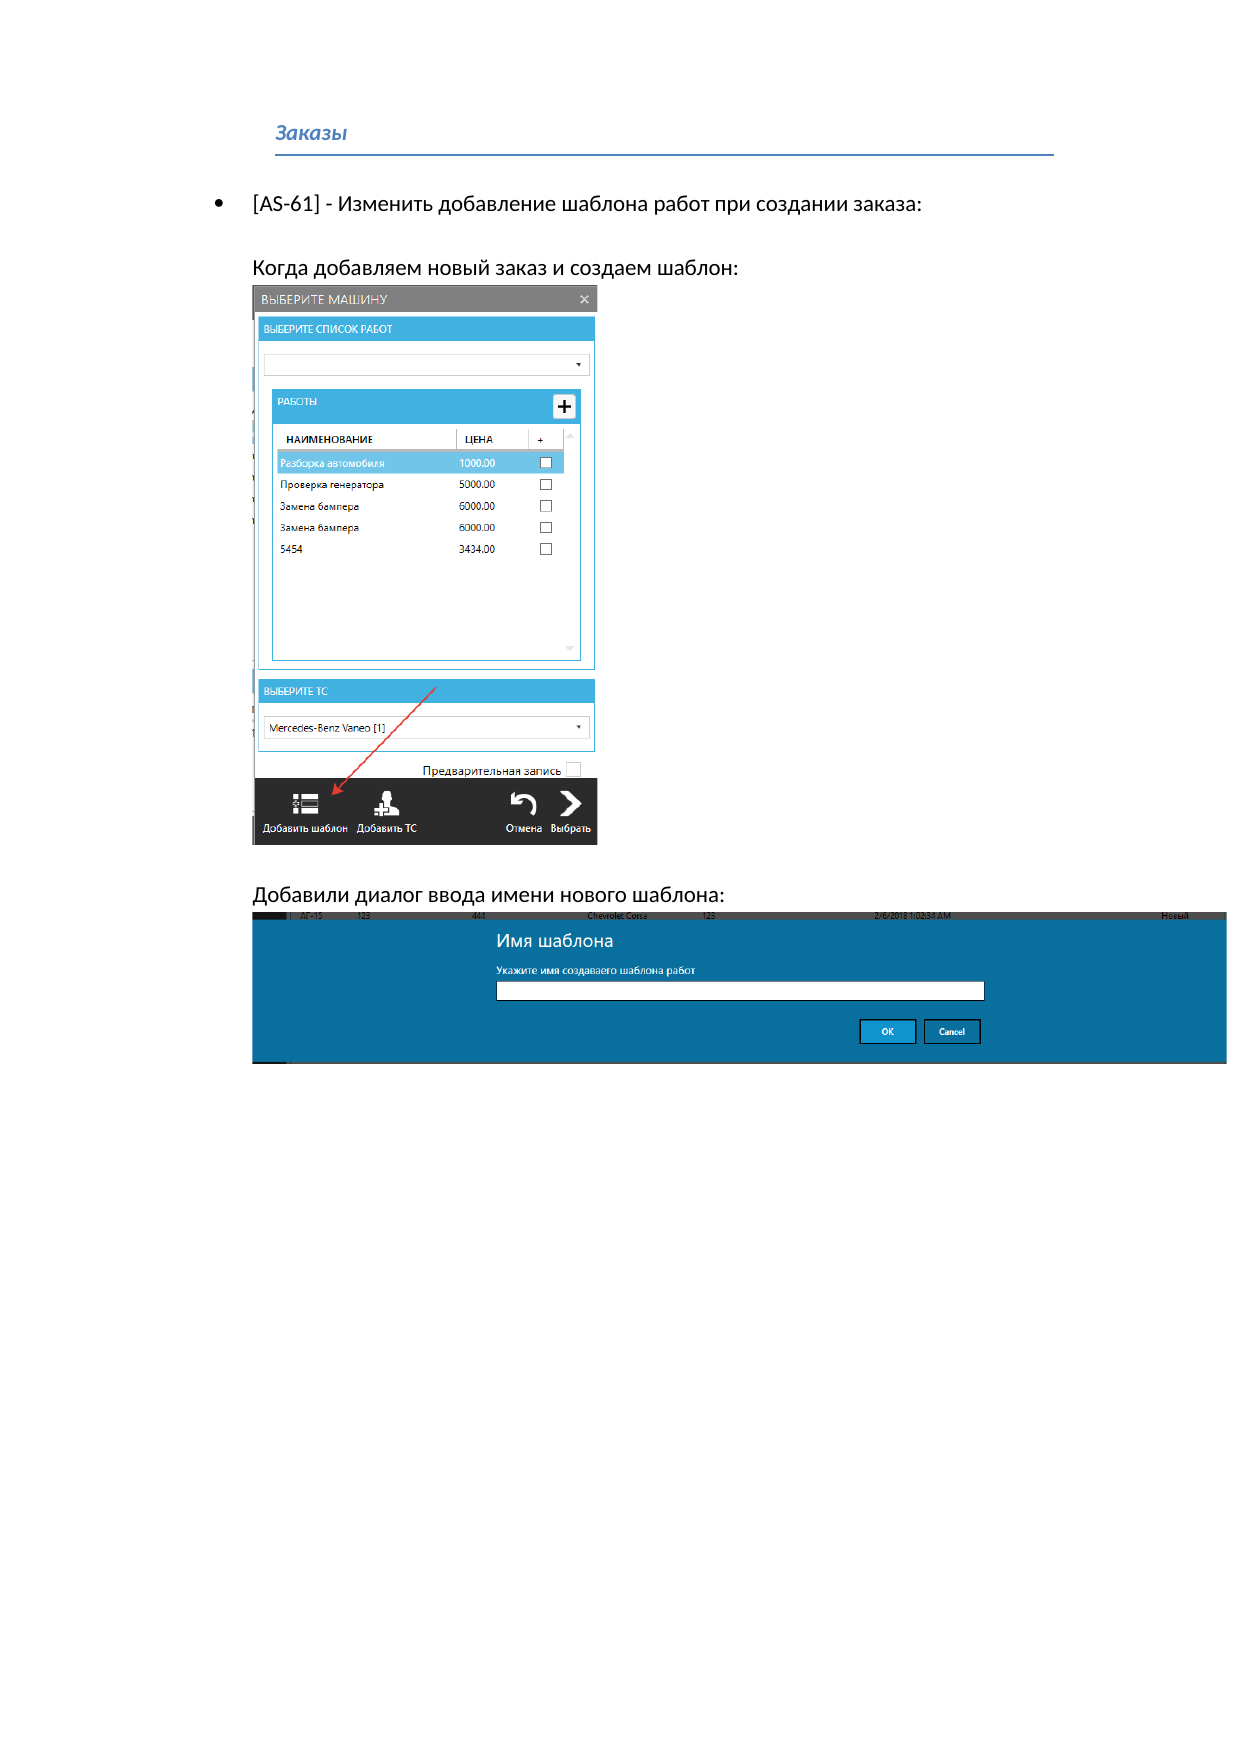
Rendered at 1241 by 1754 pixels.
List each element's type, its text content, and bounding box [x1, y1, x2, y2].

picture [252, 285, 598, 845]
picture [504, 935, 508, 946]
text Заказы [275, 118, 1054, 154]
picture [541, 969, 559, 973]
picture [512, 938, 521, 946]
list [AS-61] - Изменить добавление шаблона работ при создании заказа: [215, 189, 1152, 217]
list Добавили диалог ввода имени нового шаблона: [252, 848, 1152, 912]
picture [498, 982, 983, 1000]
picture [252, 912, 1227, 919]
picture [559, 937, 566, 946]
